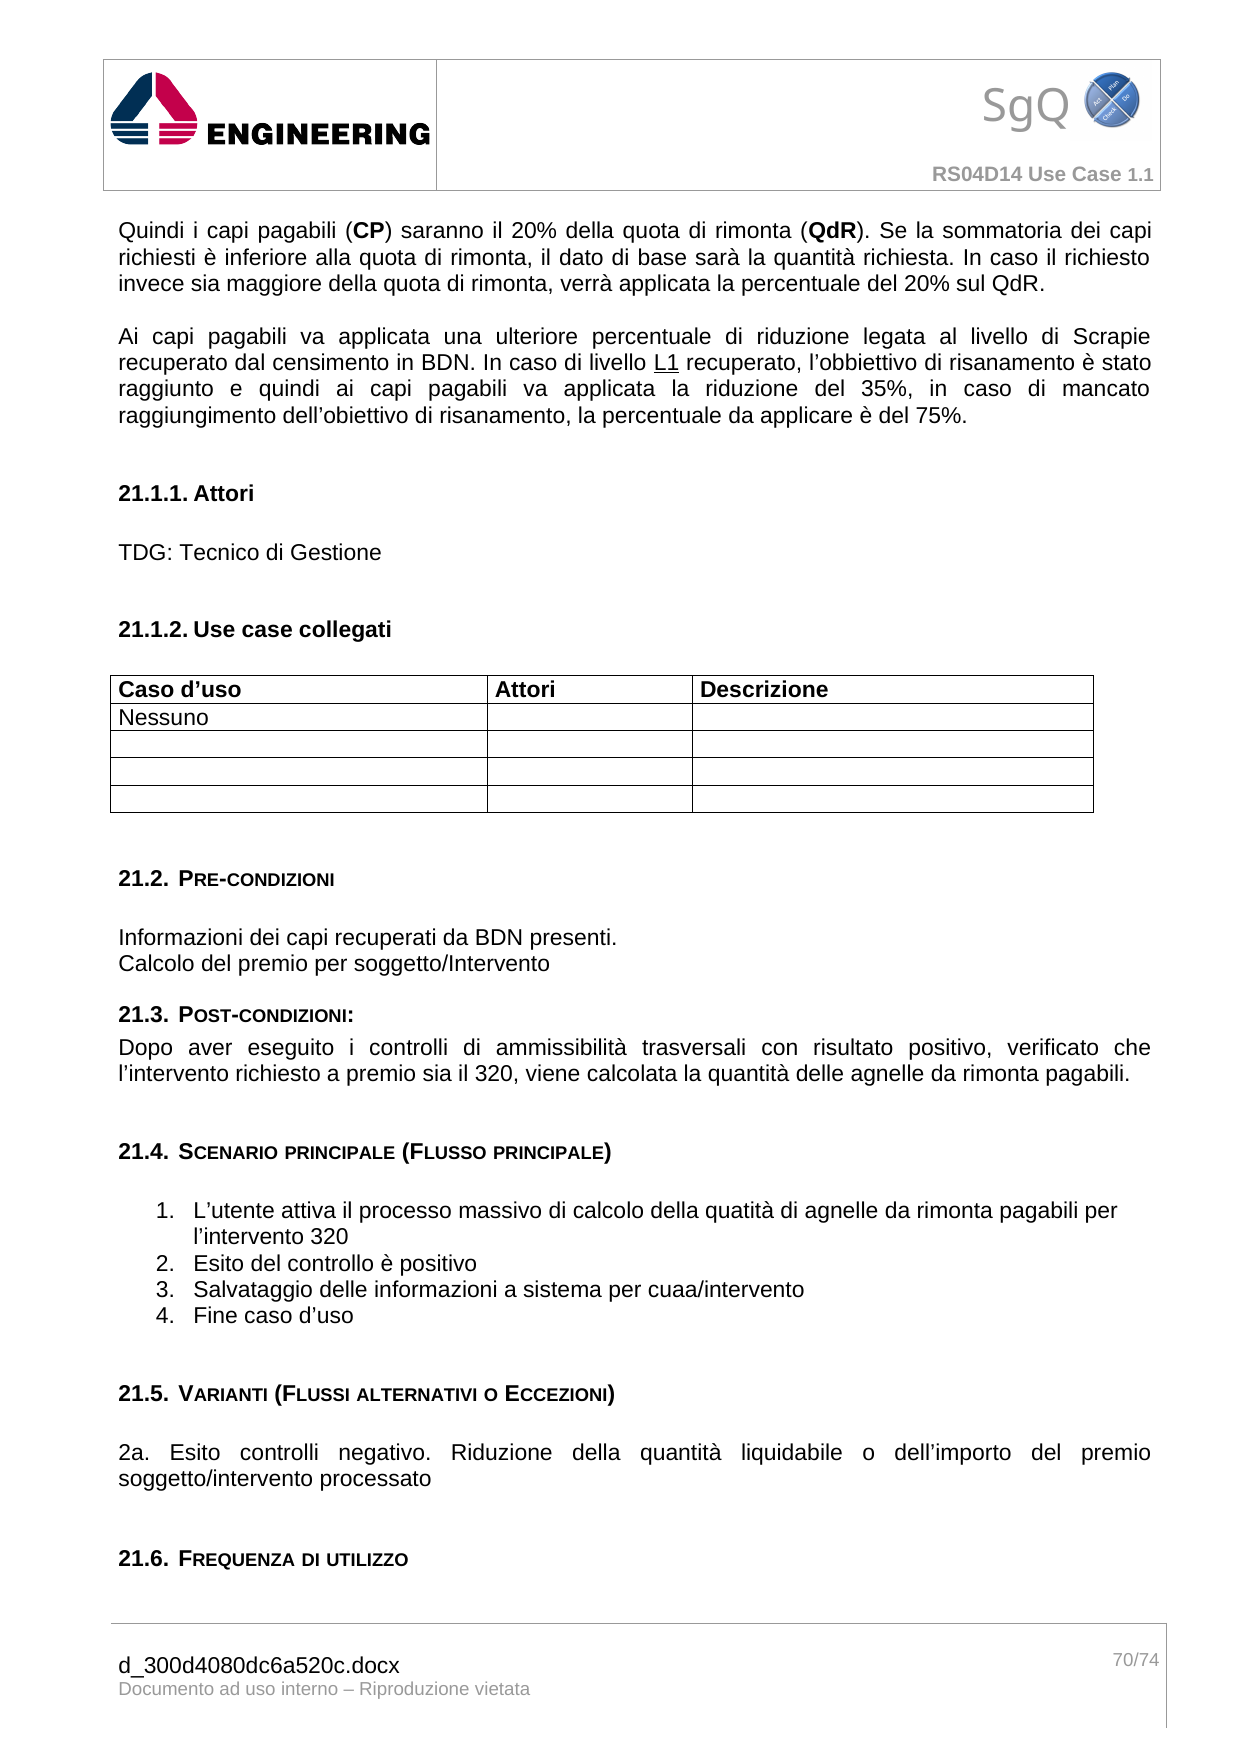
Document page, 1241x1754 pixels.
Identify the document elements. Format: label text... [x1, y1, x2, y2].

text Calcolo del premio per soggetto/Intervento [118, 950, 1152, 976]
subtitle Scenario principale (Flusso principale) [118, 1138, 1152, 1164]
text 2a. Esito controlli negativo. Riduzione della quantità liquidabile o dell’importo del premio soggetto/intervento processato [118, 1439, 1152, 1492]
table_cell [488, 786, 692, 812]
table_cell [111, 731, 487, 757]
text TDG: Tecnico di Gestione [118, 538, 1152, 565]
subtitle Pre-condizioni [118, 864, 1152, 891]
table_header Attori [488, 676, 692, 702]
text Ai capi pagabili va applicata una ulteriore percentuale di riduzione legata al livello di Scrapie recuperato dal censimento in BDN. In caso di livello L1 recuperato, l’obbiettivo di risanamento è stato raggiunto e quindi ai capi pagabili va applicata la riduzione del 35%, in caso di mancato raggiungimento dell’obiettivo di risanamento, la percentuale da applicare è del 75%. [118, 323, 1152, 428]
table_cell [693, 731, 1093, 757]
table_cell [488, 704, 692, 730]
table_cell [111, 786, 487, 812]
table_cell [693, 704, 1093, 730]
text Informazioni dei capi recuperati da BDN presenti. [118, 923, 1152, 950]
picture [1070, 60, 1153, 141]
table_cell [488, 758, 692, 785]
table_cell Nessuno [111, 704, 487, 730]
table_header Caso d’uso [111, 676, 487, 702]
subtitle Frequenza di utilizzo [118, 1545, 1152, 1572]
text Quindi i capi pagabili (CP) saranno il 20% della quota di rimonta (QdR). Se la sommatoria dei capi richiesti è inferiore alla quota di rimonta, il dato di base sarà la quantità richiesta. In caso il richiesto invece sia maggiore della quota di rimonta, verrà applicata la percentuale del 20% sul QdR. [118, 217, 1152, 296]
list L’utente attiva il processo massivo di calcolo della quatità di agnelle da rimonta pagabili per l’intervento 320 [156, 1197, 1152, 1249]
subtitle Use case collegati [118, 616, 1152, 642]
picture [110, 72, 430, 145]
list Salvataggio delle informazioni a sistema per cuaa/intervento [156, 1276, 1152, 1302]
subtitle Attori [118, 479, 1152, 506]
table_cell [488, 731, 692, 757]
list Esito del controllo è positivo [156, 1249, 1152, 1276]
table_cell [693, 786, 1093, 812]
text Dopo aver eseguito i controlli di ammissibilità trasversali con risultato positivo, verificato che l’intervento richiesto a premio sia il 320, viene calcolata la quantità delle agnelle da rimonta pagabili. [118, 1034, 1152, 1086]
table_cell [693, 758, 1093, 785]
subtitle Post-condizioni: [118, 1001, 1152, 1027]
table_cell [111, 758, 487, 785]
subtitle Varianti (Flussi alternativi o Eccezioni) [118, 1380, 1152, 1406]
list Fine caso d’uso [156, 1302, 1152, 1328]
table_header Descrizione [693, 676, 1093, 702]
